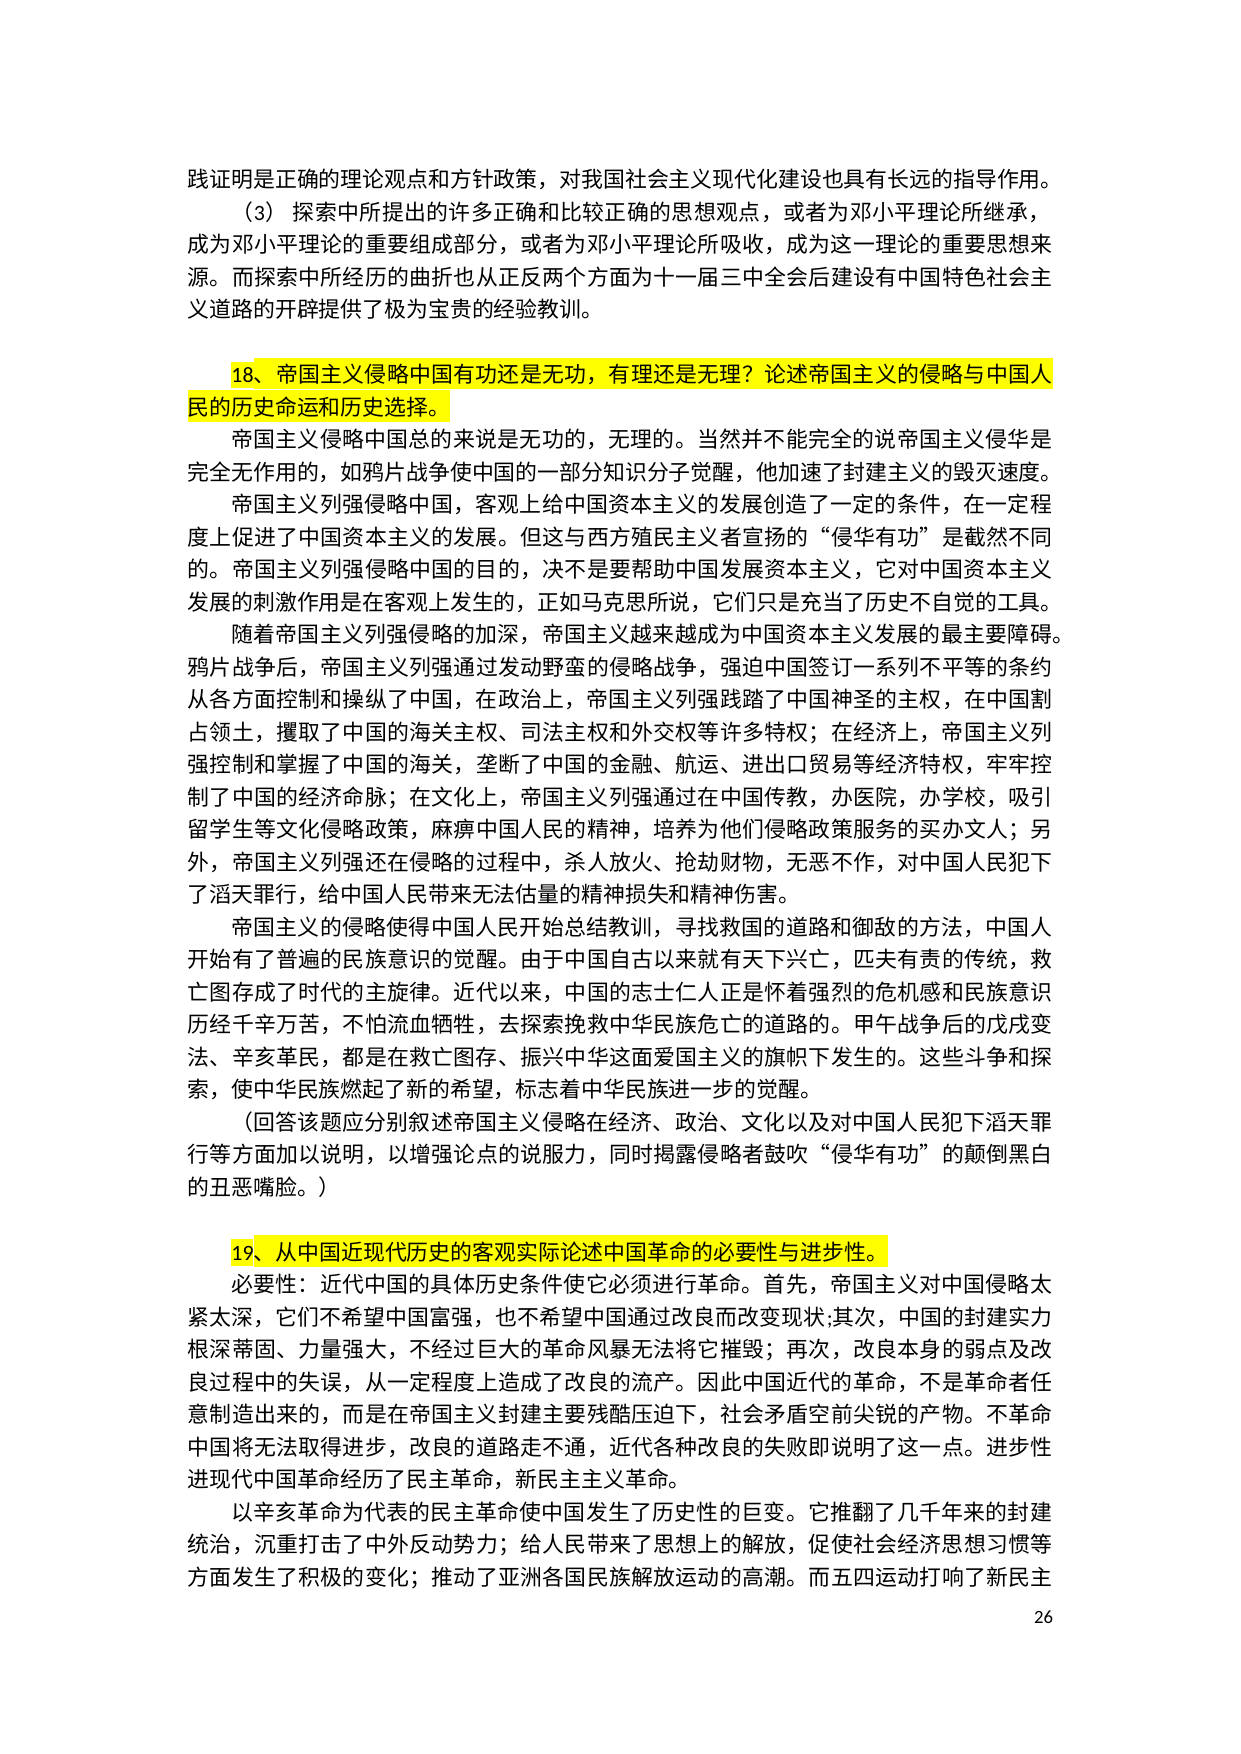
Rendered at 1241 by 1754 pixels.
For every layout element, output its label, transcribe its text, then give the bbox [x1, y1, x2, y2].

text 必要性：近代中国的具体历史条件使它必须进行革命。首先，帝国主义对中国侵略太紧太深，它们不希望中国富强，也不希望中国通过改良而改变现状;其次，中国的封建实力根深蒂固、力量强大，不经过巨大的革命风暴无法将它摧毁；再次，改良本身的弱点及改良过程中的失误，从一定程度上造成了改良的流产。因此中国近代的革命，不是革命者任意制造出来的，而是在帝国主义封建主要残酷压迫下，社会矛盾空前尖锐的产物。不革命，中国将无法取得进步，改良的道路走不通，近代各种改良的失败即说明了这一点。进步性：进现代中国革命经历了民主革命，新民主主义革命。 [187, 1267, 1053, 1494]
text 帝国主义侵略中国总的来说是无功的，无理的。当然并不能完全的说帝国主义侵华是完全无作用的，如鸦片战争使中国的一部分知识分子觉醒，他加速了封建主义的毁灭速度。 [187, 422, 1053, 487]
text 帝国主义列强侵略中国，客观上给中国资本主义的发展创造了一定的条件，在一定程度上促进了中国资本主义的发展。但这与西方殖民主义者宣扬的“侵华有功”是截然不同的。帝国主义列强侵略中国的目的，决不是要帮助中国发展资本主义，它对中国资本主义发展的刺激作用是在客观上发生的，正如马克思所说，它们只是充当了历史不自觉的工具。 [187, 487, 1053, 617]
text （回答该题应分别叙述帝国主义侵略在经济、政治、文化以及对中国人民犯下滔天罪行等方面加以说明，以增强论点的说服力，同时揭露侵略者鼓吹“侵华有功”的颠倒黑白的丑恶嘴脸。） [187, 1104, 1053, 1202]
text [187, 162, 1053, 194]
text （3） 探索中所提出的许多正确和比较正确的思想观点，或者为邓小平理论所继承，成为邓小平理论的重要组成部分，或者为邓小平理论所吸收，成为这一理论的重要思想来源。而探索中所经历的曲折也从正反两个方面为十一届三中全会后建设有中国特色社会主义道路的开辟提供了极为宝贵的经验教训。 [187, 194, 1053, 324]
text 18、帝国主义侵略中国有功还是无功，有理还是无理？论述帝国主义的侵略与中国人民的历史命运和历史选择。 [187, 357, 1053, 422]
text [187, 1494, 1053, 1592]
text 帝国主义的侵略使得中国人民开始总结教训，寻找救国的道路和御敌的方法，中国人开始有了普遍的民族意识的觉醒。由于中国自古以来就有天下兴亡，匹夫有责的传统，救亡图存成了时代的主旋律。近代以来，中国的志士仁人正是怀着强烈的危机感和民族意识，历经千辛万苦，不怕流血牺牲，去探索挽救中华民族危亡的道路的。甲午战争后的戊戌变法、辛亥革民，都是在救亡图存、振兴中华这面爱国主义的旗帜下发生的。这些斗争和探索，使中华民族燃起了新的希望，标志着中华民族进一步的觉醒。 [187, 909, 1053, 1104]
text 19、从中国近现代历史的客观实际论述中国革命的必要性与进步性。 [187, 1234, 1053, 1267]
text 随着帝国主义列强侵略的加深，帝国主义越来越成为中国资本主义发展的最主要障碍。鸦片战争后，帝国主义列强通过发动野蛮的侵略战争，强迫中国签订一系列不平等的条约，从各方面控制和操纵了中国，在政治上，帝国主义列强践踏了中国神圣的主权，在中国割占领土，攫取了中国的海关主权、司法主权和外交权等许多特权；在经济上，帝国主义列强控制和掌握了中国的海关，垄断了中国的金融、航运、进出口贸易等经济特权，牢牢控制了中国的经济命脉；在文化上，帝国主义列强通过在中国传教，办医院，办学校，吸引留学生等文化侵略政策，麻痹中国人民的精神，培养为他们侵略政策服务的买办文人；另外，帝国主义列强还在侵略的过程中，杀人放火、抢劫财物，无恶不作，对中国人民犯下了滔天罪行，给中国人民带来无法估量的精神损失和精神伤害。 [187, 617, 1053, 909]
